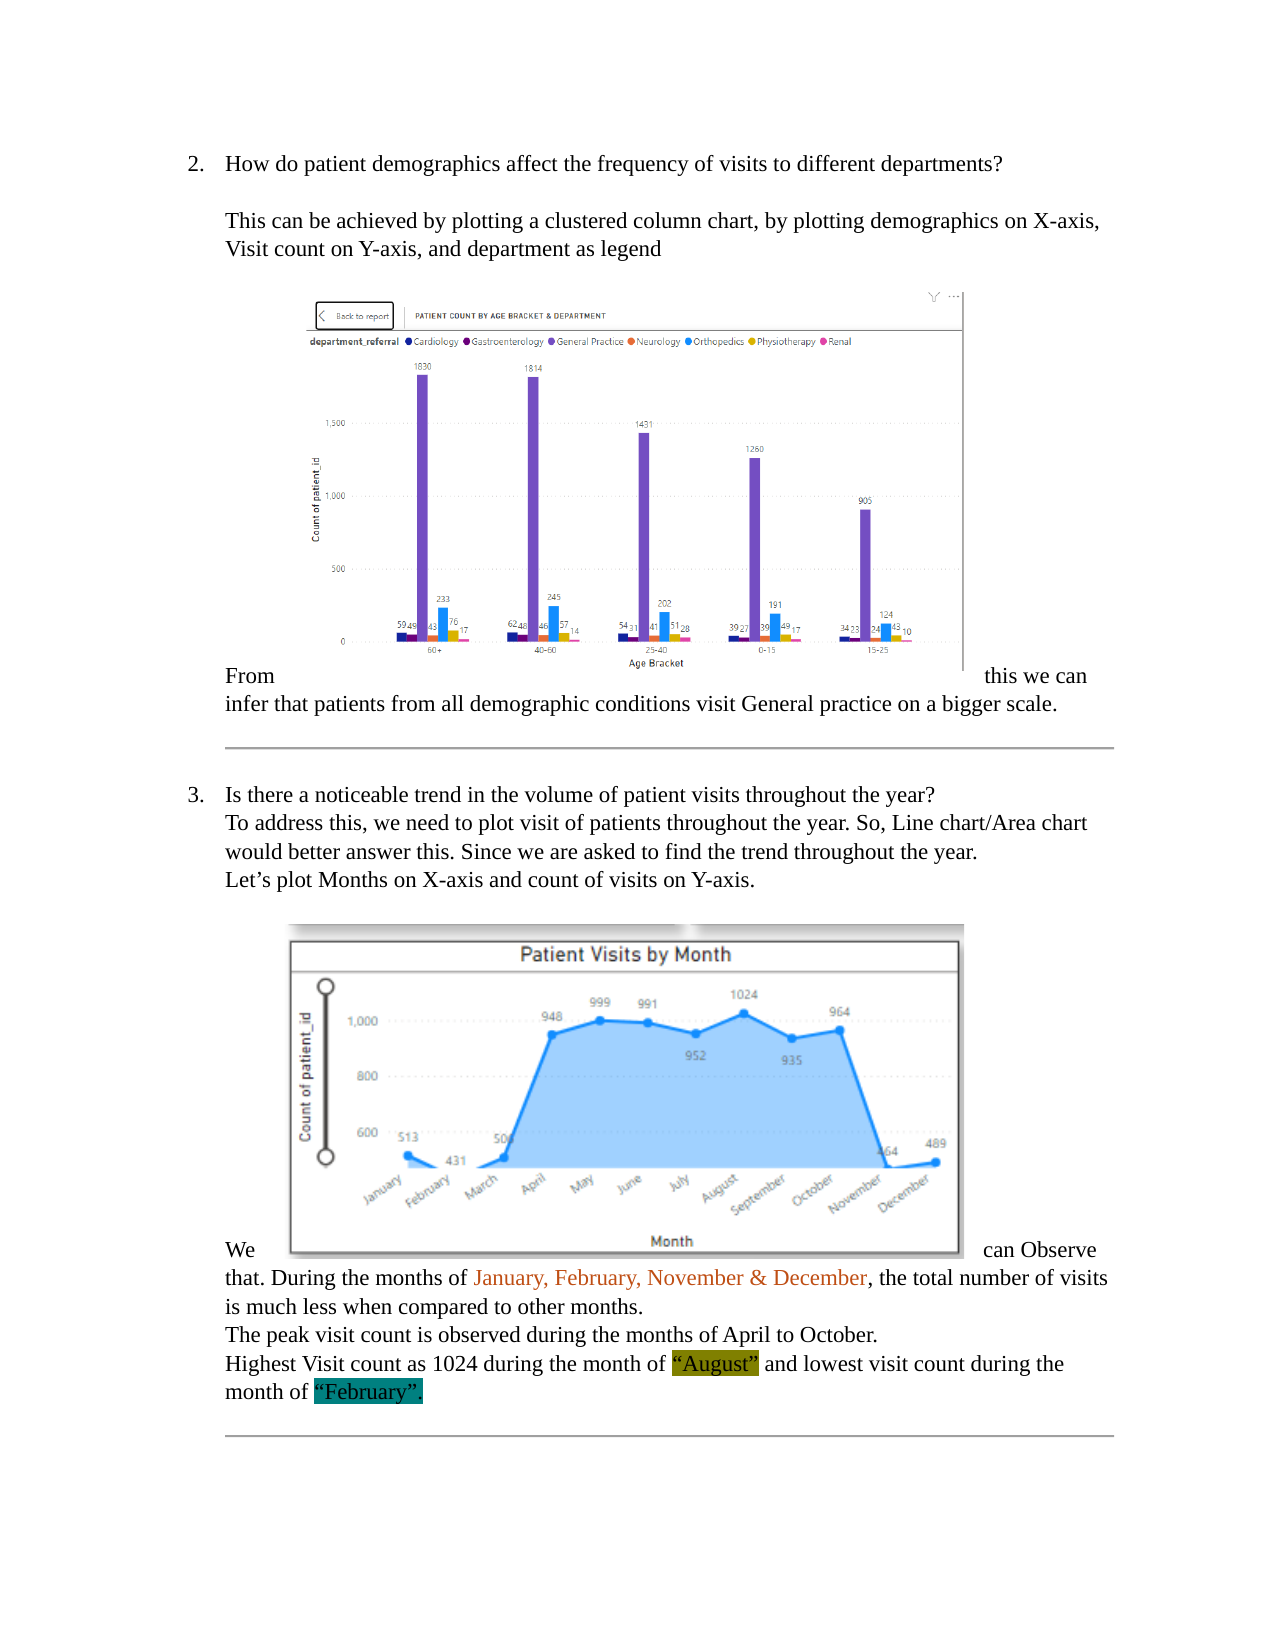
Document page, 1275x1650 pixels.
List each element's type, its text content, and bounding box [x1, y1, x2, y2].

list The peak visit count is observed during the months of April to October. [225, 1321, 1125, 1348]
list Let’s plot Months on X-axis and count of visits on Y-axis. [225, 866, 1125, 893]
list Visit count on Y-axis, and department as legend [225, 235, 1125, 262]
list From this we can infer that patients from all demographic conditions visit General practice on a bigger scale. [225, 662, 1125, 717]
list This can be achieved by plotting a clustered column chart, by plotting demographics on X-axis, [225, 207, 1125, 233]
list We can Observe that. During the months of January, February, November & December, the total number of visits is much less when compared to other months. [225, 1236, 1125, 1319]
list How do patient demographics affect the frequency of visits to different departments? [187, 150, 1125, 176]
list Highest Visit count as 1024 during the month of “August” and lowest visit count during the month of “February”. [225, 1350, 1125, 1404]
picture [306, 292, 965, 671]
list To address this, we need to plot visit of patients throughout the year. So, Line chart/Area chart would better answer this. Since we are asked to find the trend throughout the year. [225, 809, 1125, 864]
list Is there a noticeable trend in the volume of patient visits throughout the year? [187, 781, 1125, 807]
picture [284, 924, 965, 1259]
